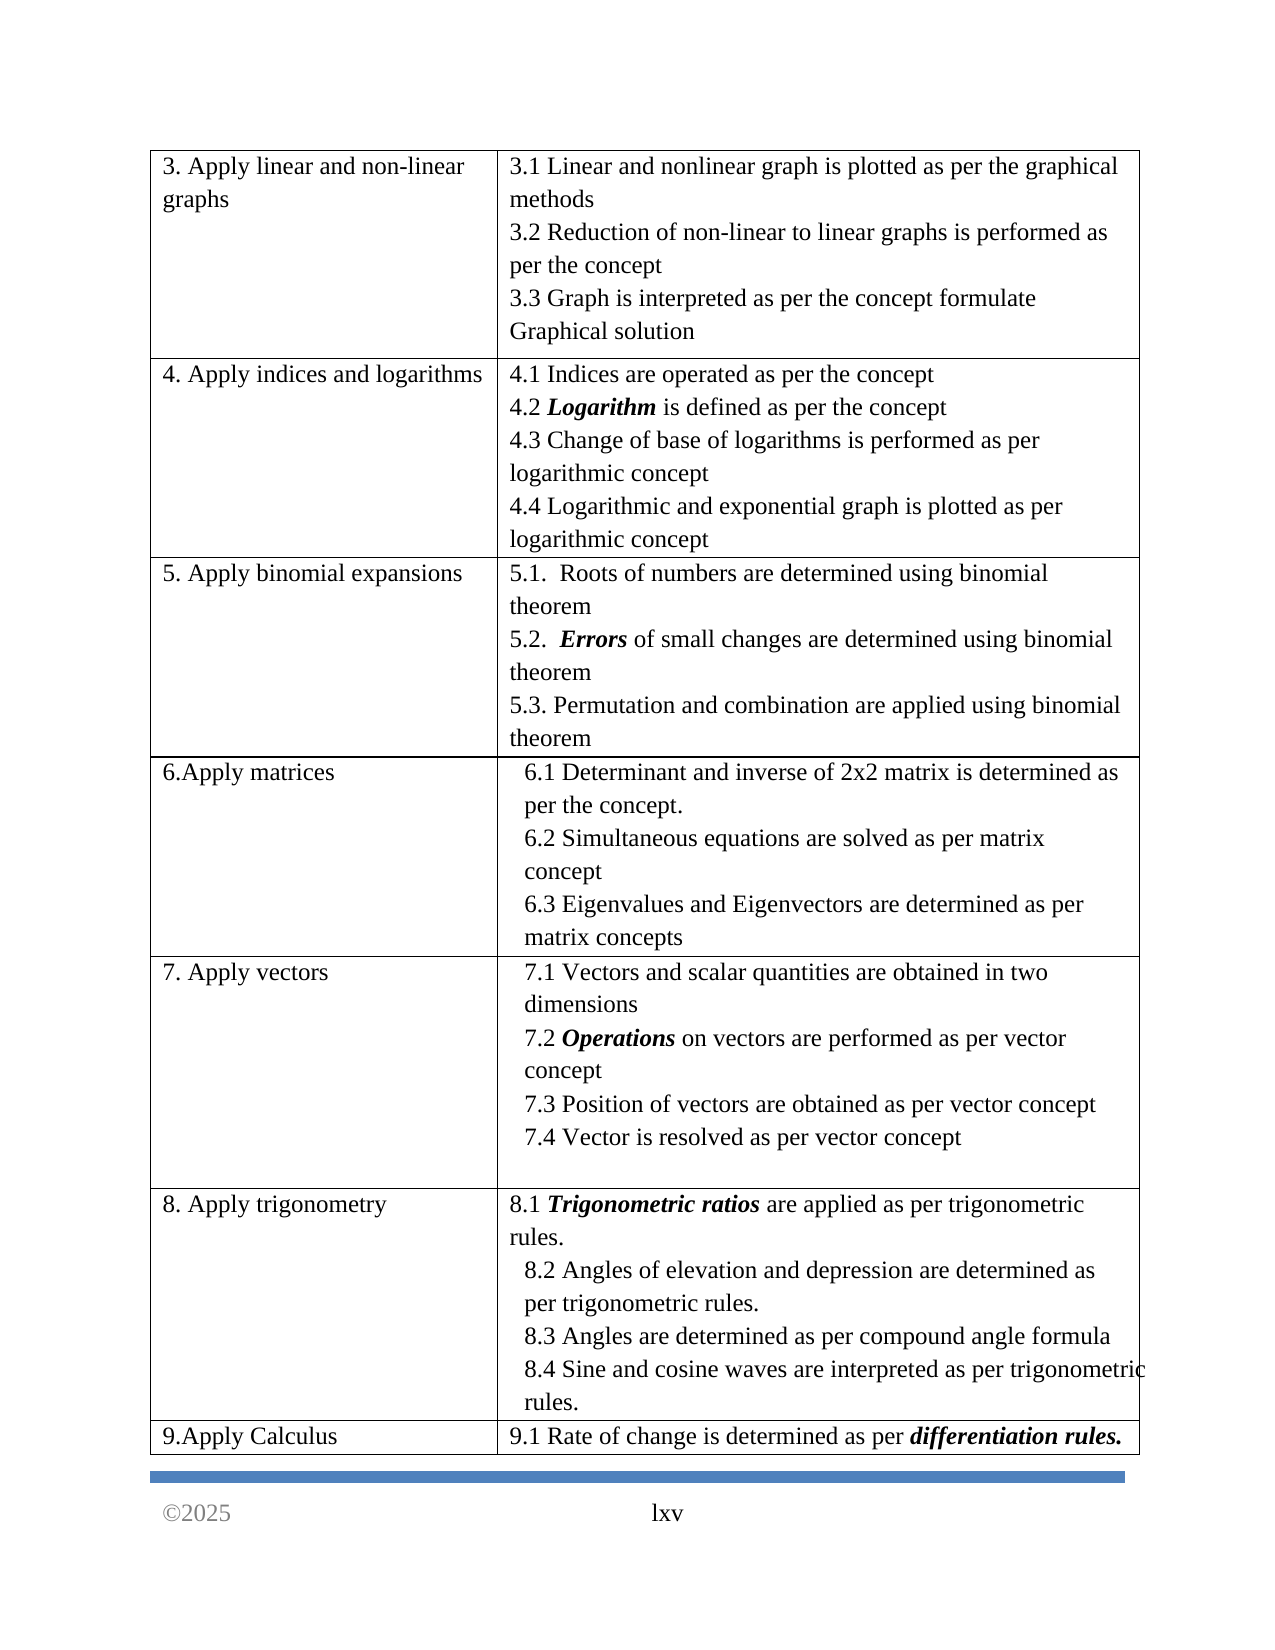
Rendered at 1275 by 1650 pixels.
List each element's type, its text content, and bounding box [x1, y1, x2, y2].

table_cell 8.1 Trigonometric ratios are applied as per trigonometric rules. 8.2 Angles of elevation and depression are determined as per trigonometric rules. 8.3 Angles are determined as per compound angle formula 8.4 Sine and cosine waves are interpreted as per trigonometric rules. [498, 1189, 1139, 1420]
table_cell 5. Apply binomial expansions [151, 558, 497, 756]
table_cell 4. Apply indices and logarithms [151, 359, 497, 557]
table_cell 8. Apply trigonometry [151, 1189, 497, 1420]
table_cell 4.1 Indices are operated as per the concept 4.2 Logarithm is defined as per the concept 4.3 Change of base of logarithms is performed as per logarithmic concept 4.4 Logarithmic and exponential graph is plotted as per logarithmic concept [498, 359, 1139, 557]
table_cell 3.1 Linear and nonlinear graph is plotted as per the graphical methods 3.2 Reduction of non-linear to linear graphs is performed as per the concept 3.3 Graph is interpreted as per the concept formulate Graphical solution [498, 151, 1139, 358]
table_cell 3. Apply linear and non-linear graphs [151, 151, 497, 358]
table_cell 7.1 Vectors and scalar quantities are obtained in two dimensions 7.2 Operations on vectors are performed as per vector concept 7.3 Position of vectors are obtained as per vector concept 7.4 Vector is resolved as per vector concept [498, 957, 1139, 1188]
table_cell 5.1. Roots of numbers are determined using binomial theorem 5.2. Errors of small changes are determined using binomial theorem 5.3. Permutation and combination are applied using binomial theorem [498, 558, 1139, 756]
table_cell 7. Apply vectors [151, 957, 497, 1188]
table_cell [498, 1421, 1139, 1454]
table_cell 6.Apply matrices [151, 758, 497, 956]
table_cell 6.1 Determinant and inverse of 2x2 matrix is determined as per the concept. 6.2 Simultaneous equations are solved as per matrix concept 6.3 Eigenvalues and Eigenvectors are determined as per matrix concepts [498, 758, 1139, 956]
table_cell 9.Apply Calculus [151, 1421, 497, 1454]
